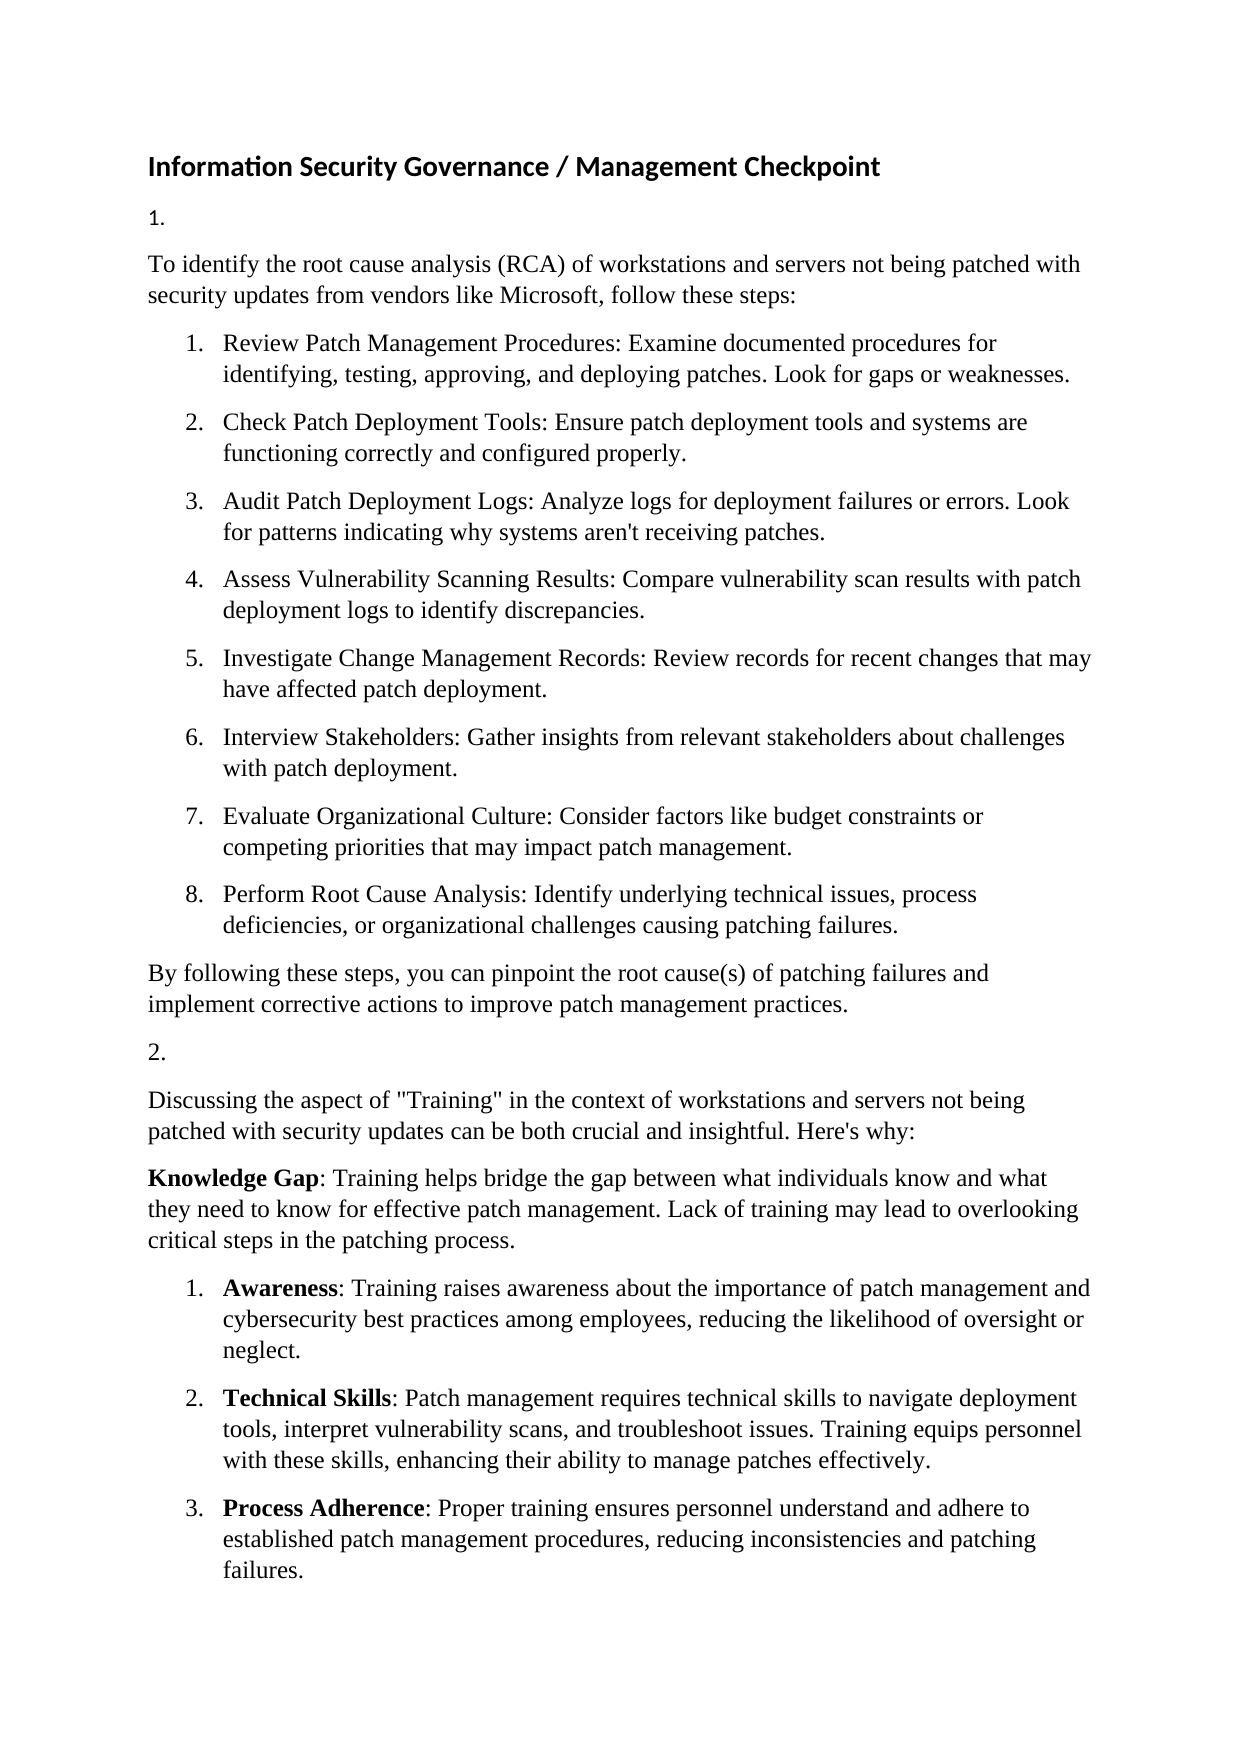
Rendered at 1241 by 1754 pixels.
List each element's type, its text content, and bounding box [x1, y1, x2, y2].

list Check Patch Deployment Tools: Ensure patch deployment tools and systems are functioning correctly and configured properly. [185, 407, 1093, 467]
text To identify the root cause analysis (RCA) of workstations and servers not being patched with security updates from vendors like Microsoft, follow these steps: [148, 249, 1093, 309]
list Audit Patch Deployment Logs: Analyze logs for deployment failures or errors. Look for patterns indicating why systems aren't receiving patches. [185, 486, 1093, 546]
list Technical Skills: Patch management requires technical skills to navigate deployment tools, interpret vulnerability scans, and troubleshoot issues. Training equips personnel with these skills, enhancing their ability to manage patches effectively. [185, 1383, 1093, 1474]
list Perform Root Cause Analysis: Identify underlying technical issues, process deficiencies, or organizational challenges causing patching failures. [185, 879, 1093, 939]
text Information Security Governance / Management Checkpoint [148, 148, 1093, 183]
text Knowledge Gap: Training helps bridge the gap between what individuals know and what they need to know for effective patch management. Lack of training may lead to overlooking critical steps in the patching process. [148, 1163, 1093, 1254]
text 2. [148, 1037, 1093, 1066]
list Evaluate Organizational Culture: Consider factors like budget constraints or competing priorities that may impact patch management. [185, 801, 1093, 861]
list Interview Stakeholders: Gather insights from relevant stakeholders about challenges with patch deployment. [185, 722, 1093, 782]
text By following these steps, you can pinpoint the root cause(s) of patching failures and implement corrective actions to improve patch management practices. [148, 958, 1093, 1018]
text 1. [148, 203, 1093, 231]
list Investigate Change Management Records: Review records for recent changes that may have affected patch deployment. [185, 643, 1093, 703]
list Review Patch Management Procedures: Examine documented procedures for identifying, testing, approving, and deploying patches. Look for gaps or weaknesses. [185, 328, 1093, 388]
text Discussing the aspect of "Training" in the context of workstations and servers not being patched with security updates can be both crucial and insightful. Here's why: [148, 1085, 1093, 1144]
list Assess Vulnerability Scanning Results: Compare vulnerability scan results with patch deployment logs to identify discrepancies. [185, 564, 1093, 624]
list Process Adherence: Proper training ensures personnel understand and adhere to established patch management procedures, reducing inconsistencies and patching failures. [185, 1493, 1093, 1584]
list Awareness: Training raises awareness about the importance of patch management and cybersecurity best practices among employees, reducing the likelihood of oversight or neglect. [185, 1273, 1093, 1364]
